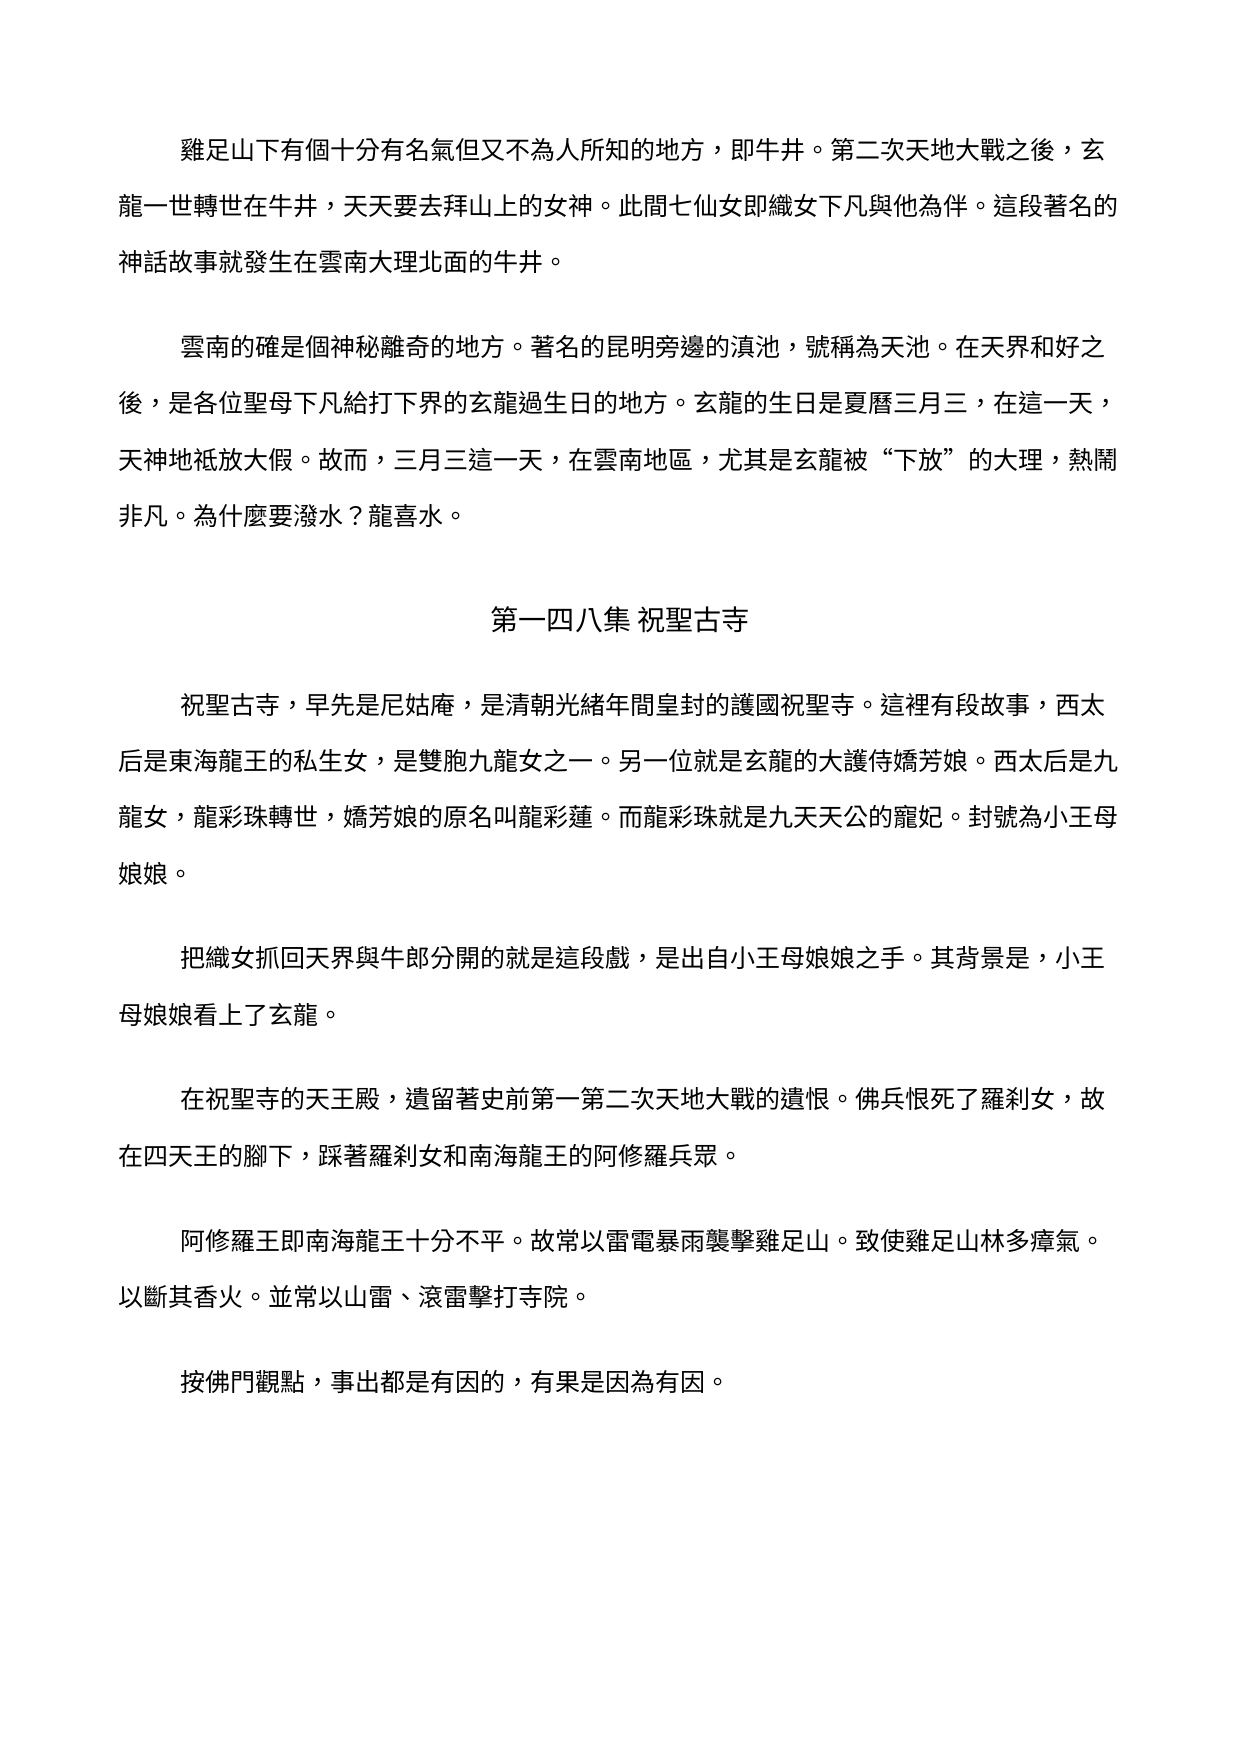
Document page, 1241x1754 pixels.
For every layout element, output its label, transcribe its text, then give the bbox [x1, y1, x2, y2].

text 祝聖古寺，早先是尼姑庵，是清朝光緒年間皇封的護國祝聖寺。這裡有段故事，西太后是東海龍王的私生女，是雙胞九龍女之一。另一位就是玄龍的大護侍嬌芳娘。西太后是九龍女，龍彩珠轉世，嬌芳娘的原名叫龍彩蓮。而龍彩珠就是九天天公的寵妃。封號為小王母娘娘。 [118, 685, 1118, 891]
text 雞足山下有個十分有名氣但又不為人所知的地方，即牛井。第二次天地大戰之後，玄龍一世轉世在牛井，天天要去拜山上的女神。此間七仙女即織女下凡與他為伴。這段著名的神話故事就發生在雲南大理北面的牛井。 [118, 130, 1118, 280]
text 阿修羅王即南海龍王十分不平。故常以雷電暴雨襲擊雞足山。致使雞足山林多瘴氣。以斷其香火。並常以山雷、滾雷擊打寺院。 [118, 1220, 1118, 1314]
text 在祝聖寺的天王殿，遺留著史前第一第二次天地大戰的遺恨。佛兵恨死了羅刹女，故在四天王的腳下，踩著羅刹女和南海龍王的阿修羅兵眾。 [118, 1079, 1118, 1173]
text 第一四八集 祝聖古寺 [285, 581, 955, 656]
text 按佛門觀點，事出都是有因的，有果是因為有因。 [118, 1361, 1118, 1399]
text 把織女抓回天界與牛郎分開的就是這段戲，是出自小王母娘娘之手。其背景是，小王母娘娘看上了玄龍。 [118, 938, 1118, 1032]
text 雲南的確是個神秘離奇的地方。著名的昆明旁邊的滇池，號稱為天池。在天界和好之後，是各位聖母下凡給打下界的玄龍過生日的地方。玄龍的生日是夏曆三月三，在這一天，天神地祗放大假。故而，三月三這一天，在雲南地區，尤其是玄龍被“下放”的大理，熱鬧非凡。為什麼要潑水？龍喜水。 [118, 327, 1118, 533]
